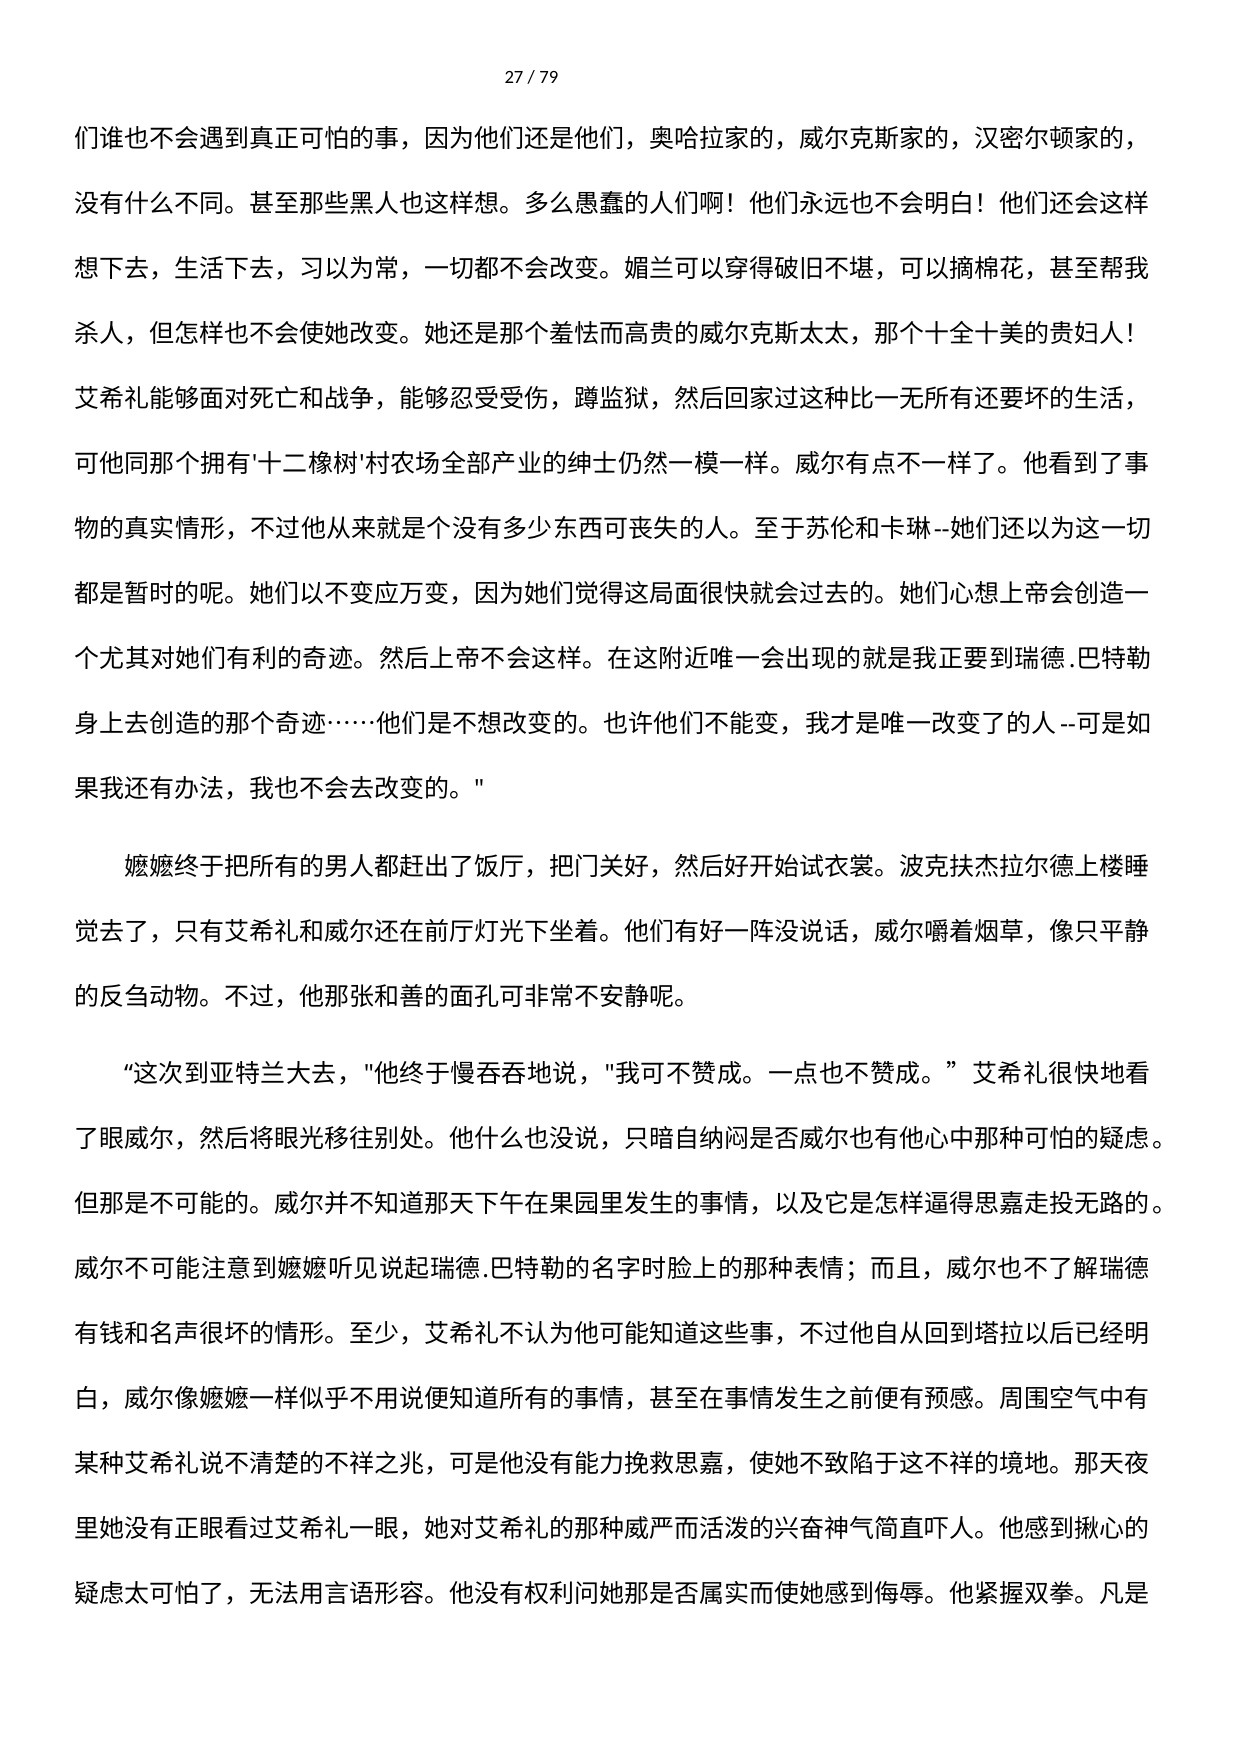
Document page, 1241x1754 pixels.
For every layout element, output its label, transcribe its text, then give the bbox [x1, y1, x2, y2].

text 嬷嬷终于把所有的男人都赶出了饭厅，把门关好，然后好开始试衣裳。波克扶杰拉尔德上楼睡觉去了，只有艾希礼和威尔还在前厅灯光下坐着。他们有好一阵没说话，威尔嚼着烟草，像只平静的反刍动物。不过，他那张和善的面孔可非常不安静呢。 [74, 832, 1152, 1027]
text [74, 1039, 1152, 1624]
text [74, 104, 1152, 819]
